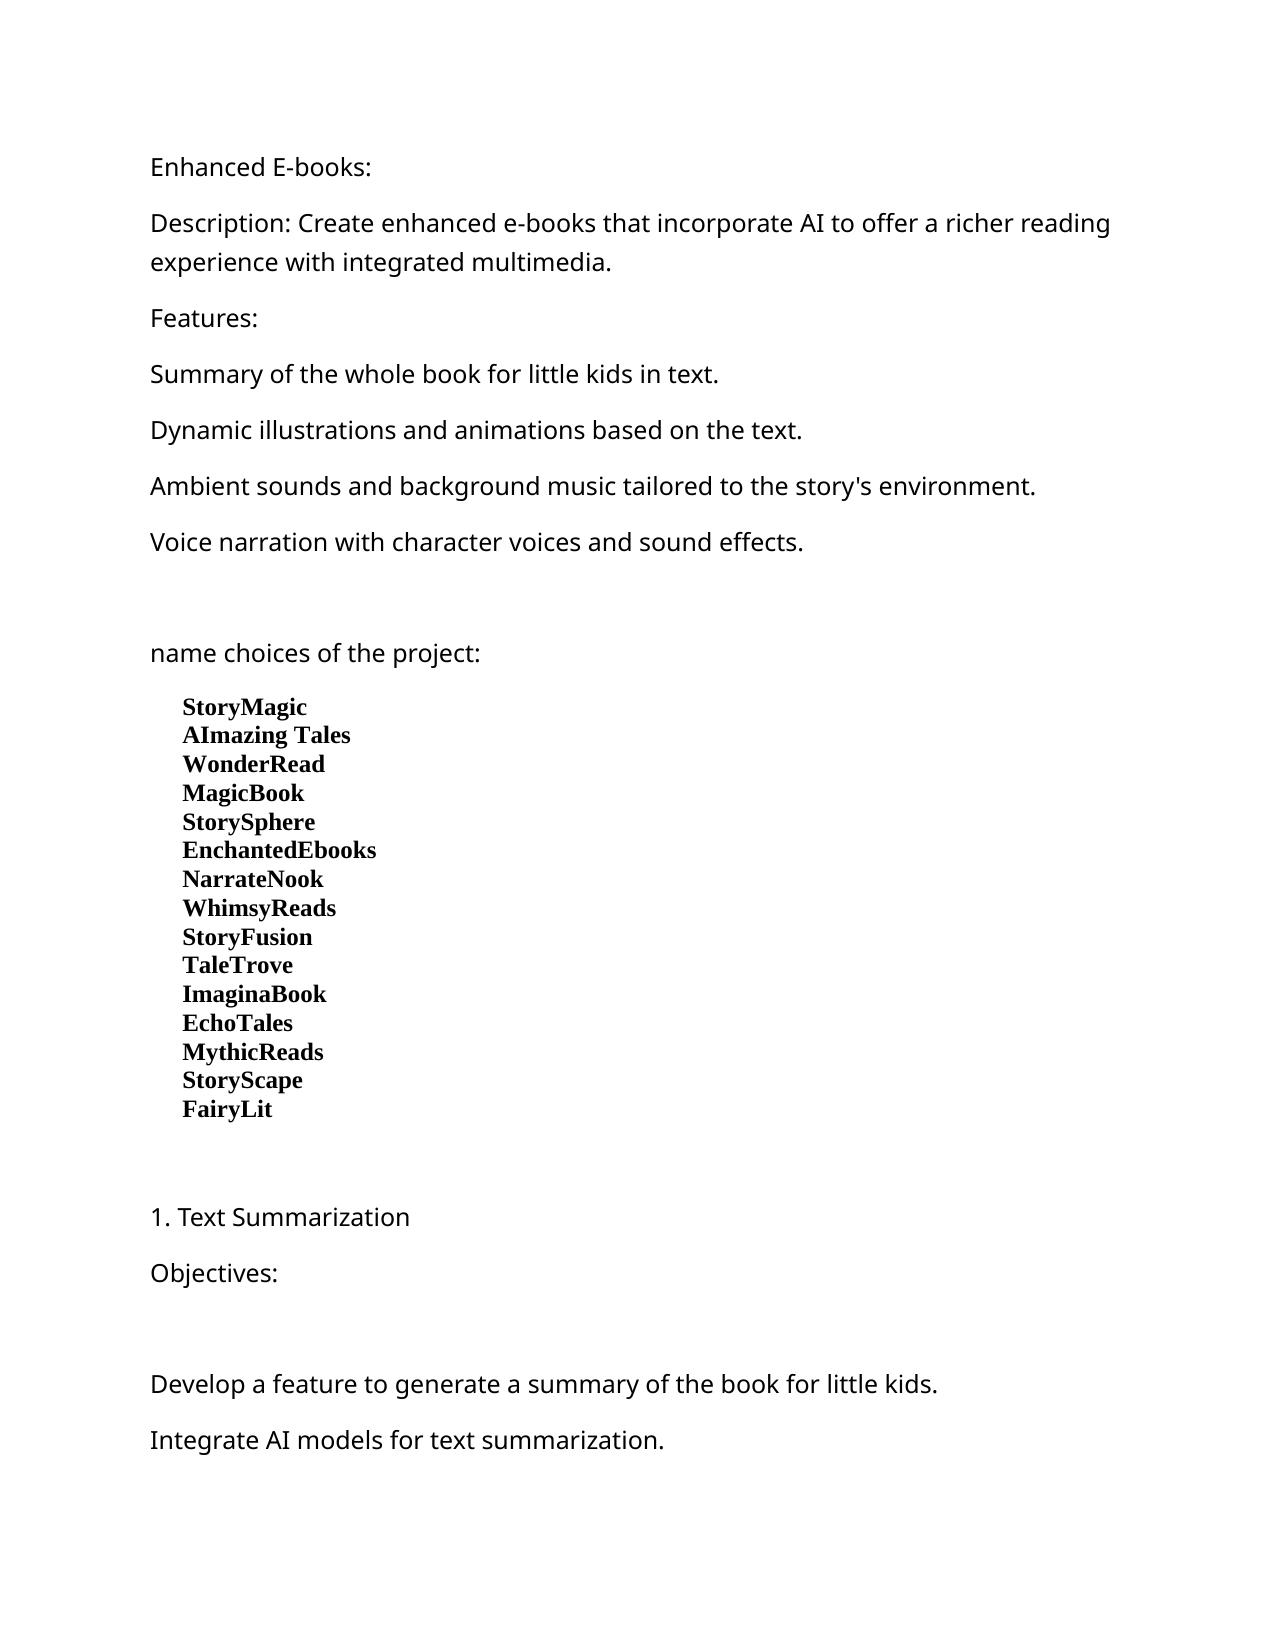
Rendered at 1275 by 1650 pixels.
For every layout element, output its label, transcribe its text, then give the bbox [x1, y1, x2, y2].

text 1. Text Summarization [150, 1200, 1125, 1234]
text  NarrateNook [150, 864, 1125, 893]
text Voice narration with character voices and sound effects. [150, 524, 1125, 558]
text  WonderRead [150, 749, 1125, 778]
text  StoryFusion [150, 922, 1125, 950]
text Develop a feature to generate a summary of the book for little kids. [150, 1367, 1125, 1401]
text  MythicReads [150, 1037, 1125, 1065]
text  FairyLit [150, 1094, 1125, 1123]
text  AImazing Tales [150, 720, 1125, 749]
text  StoryMagic [150, 692, 1125, 720]
text  TaleTrove [150, 950, 1125, 979]
text Enhanced E-books: [150, 150, 1125, 184]
text  EchoTales [150, 1008, 1125, 1037]
text Features: [150, 301, 1125, 335]
text  EnchantedEbooks [150, 835, 1125, 864]
text  StoryScape [150, 1065, 1125, 1094]
text Integrate AI models for text summarization. [150, 1423, 1125, 1457]
text Summary of the whole book for little kids in text. [150, 357, 1125, 391]
text Objectives: [150, 1256, 1125, 1289]
text  WhimsyReads [150, 893, 1125, 922]
text Dynamic illustrations and animations based on the text. [150, 412, 1125, 447]
text  MagicBook [150, 778, 1125, 807]
text Description: Create enhanced e-books that incorporate AI to offer a richer reading experience with integrated multimedia. [150, 206, 1125, 279]
text  StorySphere [150, 807, 1125, 835]
text name choices of the project: [150, 636, 1125, 670]
text  ImaginaBook [150, 979, 1125, 1008]
text Ambient sounds and background music tailored to the story's environment. [150, 468, 1125, 502]
